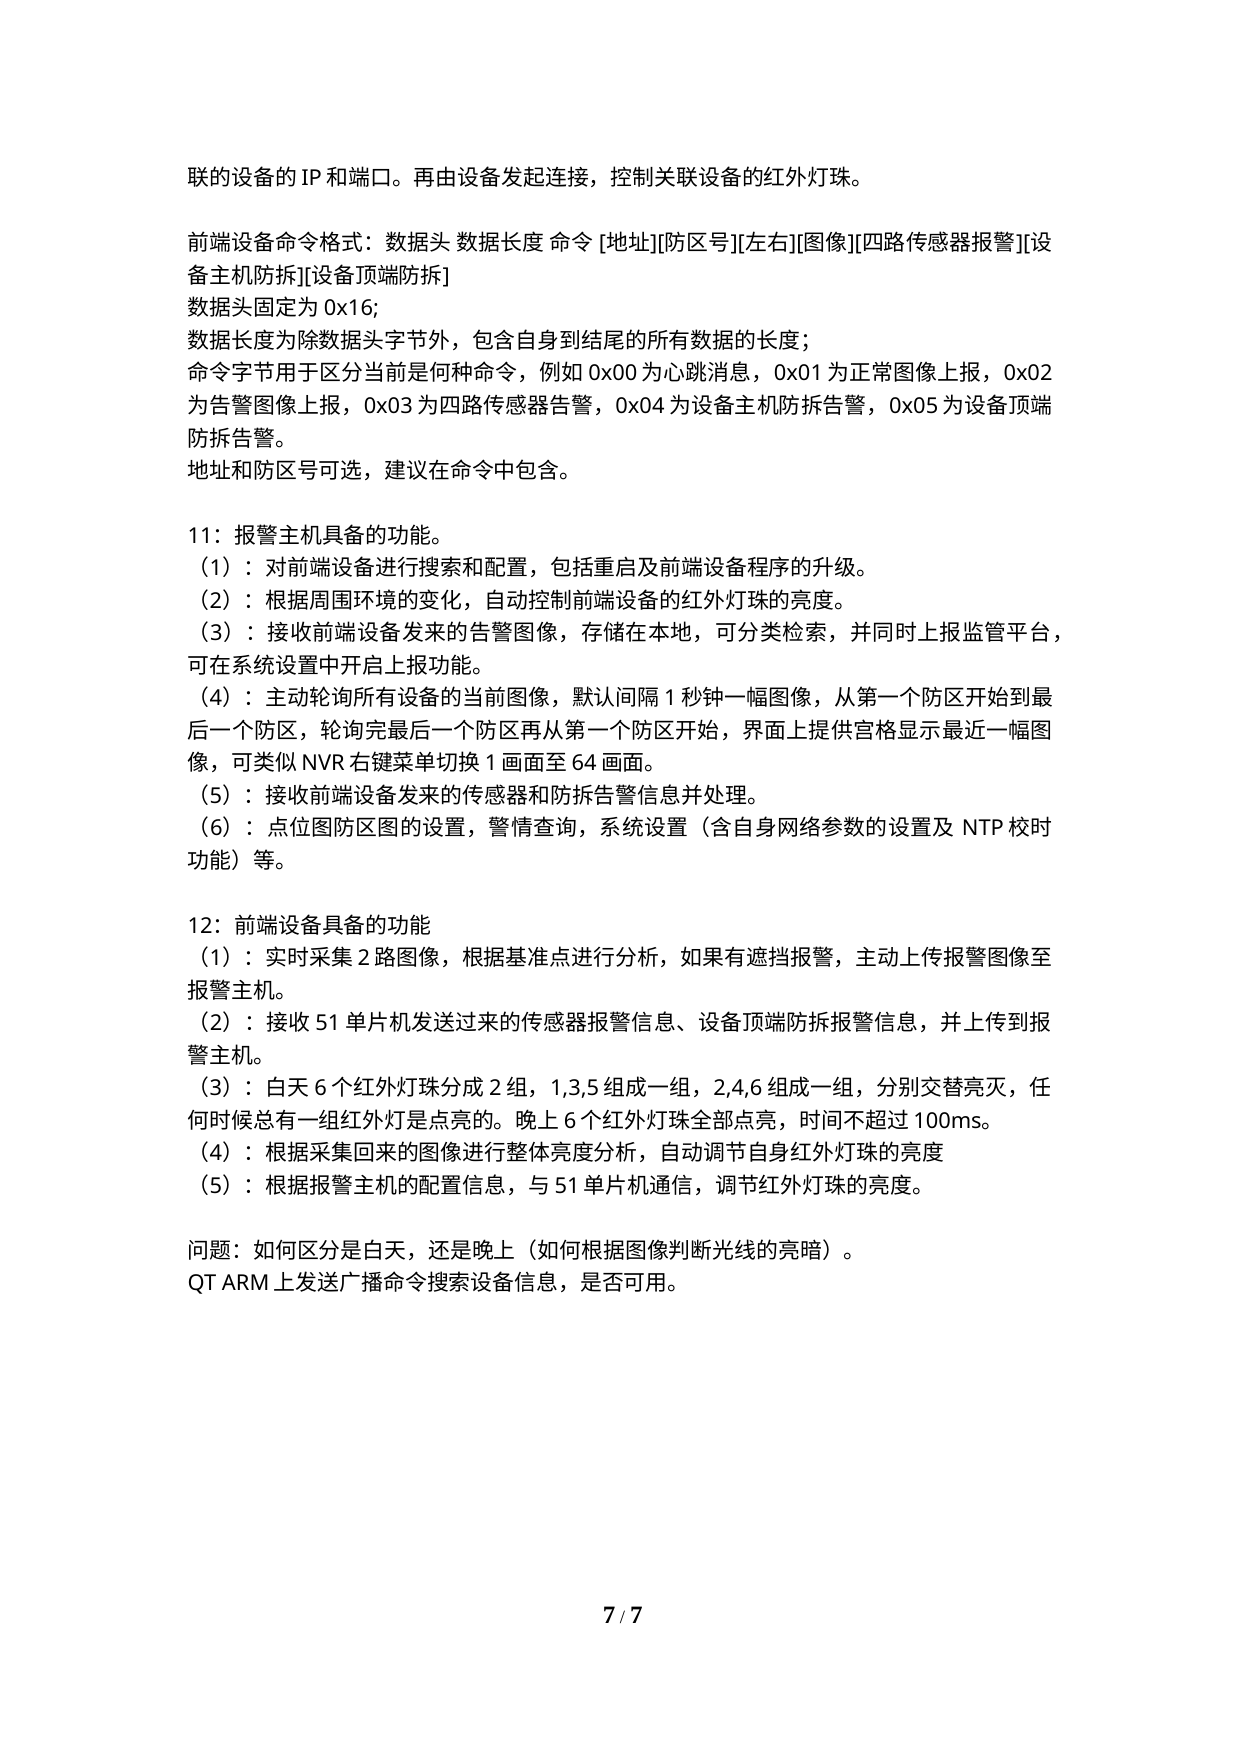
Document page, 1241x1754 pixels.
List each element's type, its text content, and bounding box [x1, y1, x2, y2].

text 数据头固定为 0x16; [187, 290, 1053, 323]
text 前端设备命令格式：数据头 数据长度 命令 [地址][防区号][左右][图像][四路传感器报警][设备主机防拆][设备顶端防拆] [187, 225, 1053, 290]
text 11：报警主机具备的功能。 [187, 518, 1053, 550]
text （6）：点位图防区图的设置，警情查询，系统设置（含自身网络参数的设置及NTP校时功能）等。 [187, 810, 1053, 875]
text QT ARM上发送广播命令搜索设备信息，是否可用。 [187, 1265, 1053, 1298]
text （3）：接收前端设备发来的告警图像，存储在本地，可分类检索，并同时上报监管平台，可在系统设置中开启上报功能。 [187, 615, 1053, 680]
text （5）：根据报警主机的配置信息，与51单片机通信，调节红外灯珠的亮度。 [187, 1168, 1053, 1200]
text （3）：白天6个红外灯珠分成2组，1,3,5组成一组，2,4,6组成一组，分别交替亮灭，任何时候总有一组红外灯是点亮的。晚上6个红外灯珠全部点亮，时间不超过100ms。 [187, 1070, 1053, 1135]
text 命令字节用于区分当前是何种命令，例如0x00为心跳消息，0x01为正常图像上报，0x02为告警图像上报，0x03为四路传感器告警，0x04为设备主机防拆告警，0x05为设备顶端防拆告警。 [187, 355, 1053, 453]
text （1）：对前端设备进行搜索和配置，包括重启及前端设备程序的升级。 [187, 550, 1053, 583]
text （1）：实时采集2路图像，根据基准点进行分析，如果有遮挡报警，主动上传报警图像至报警主机。 [187, 940, 1053, 1005]
text 地址和防区号可选，建议在命令中包含。 [187, 453, 1053, 485]
text （2）：根据周围环境的变化，自动控制前端设备的红外灯珠的亮度。 [187, 583, 1053, 615]
text （4）：根据采集回来的图像进行整体亮度分析，自动调节自身红外灯珠的亮度 [187, 1135, 1053, 1168]
text （5）：接收前端设备发来的传感器和防拆告警信息并处理。 [187, 778, 1053, 810]
text 数据长度为除数据头字节外，包含自身到结尾的所有数据的长度； [187, 323, 1053, 355]
text 问题：如何区分是白天，还是晚上（如何根据图像判断光线的亮暗）。 [187, 1233, 1053, 1265]
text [187, 160, 1053, 193]
text （2）：接收51单片机发送过来的传感器报警信息、设备顶端防拆报警信息，并上传到报警主机。 [187, 1005, 1053, 1070]
text 12：前端设备具备的功能 [187, 908, 1053, 940]
text （4）：主动轮询所有设备的当前图像，默认间隔1秒钟一幅图像，从第一个防区开始到最后一个防区，轮询完最后一个防区再从第一个防区开始，界面上提供宫格显示最近一幅图像，可类似NVR右键菜单切换1画面至64画面。 [187, 680, 1053, 778]
